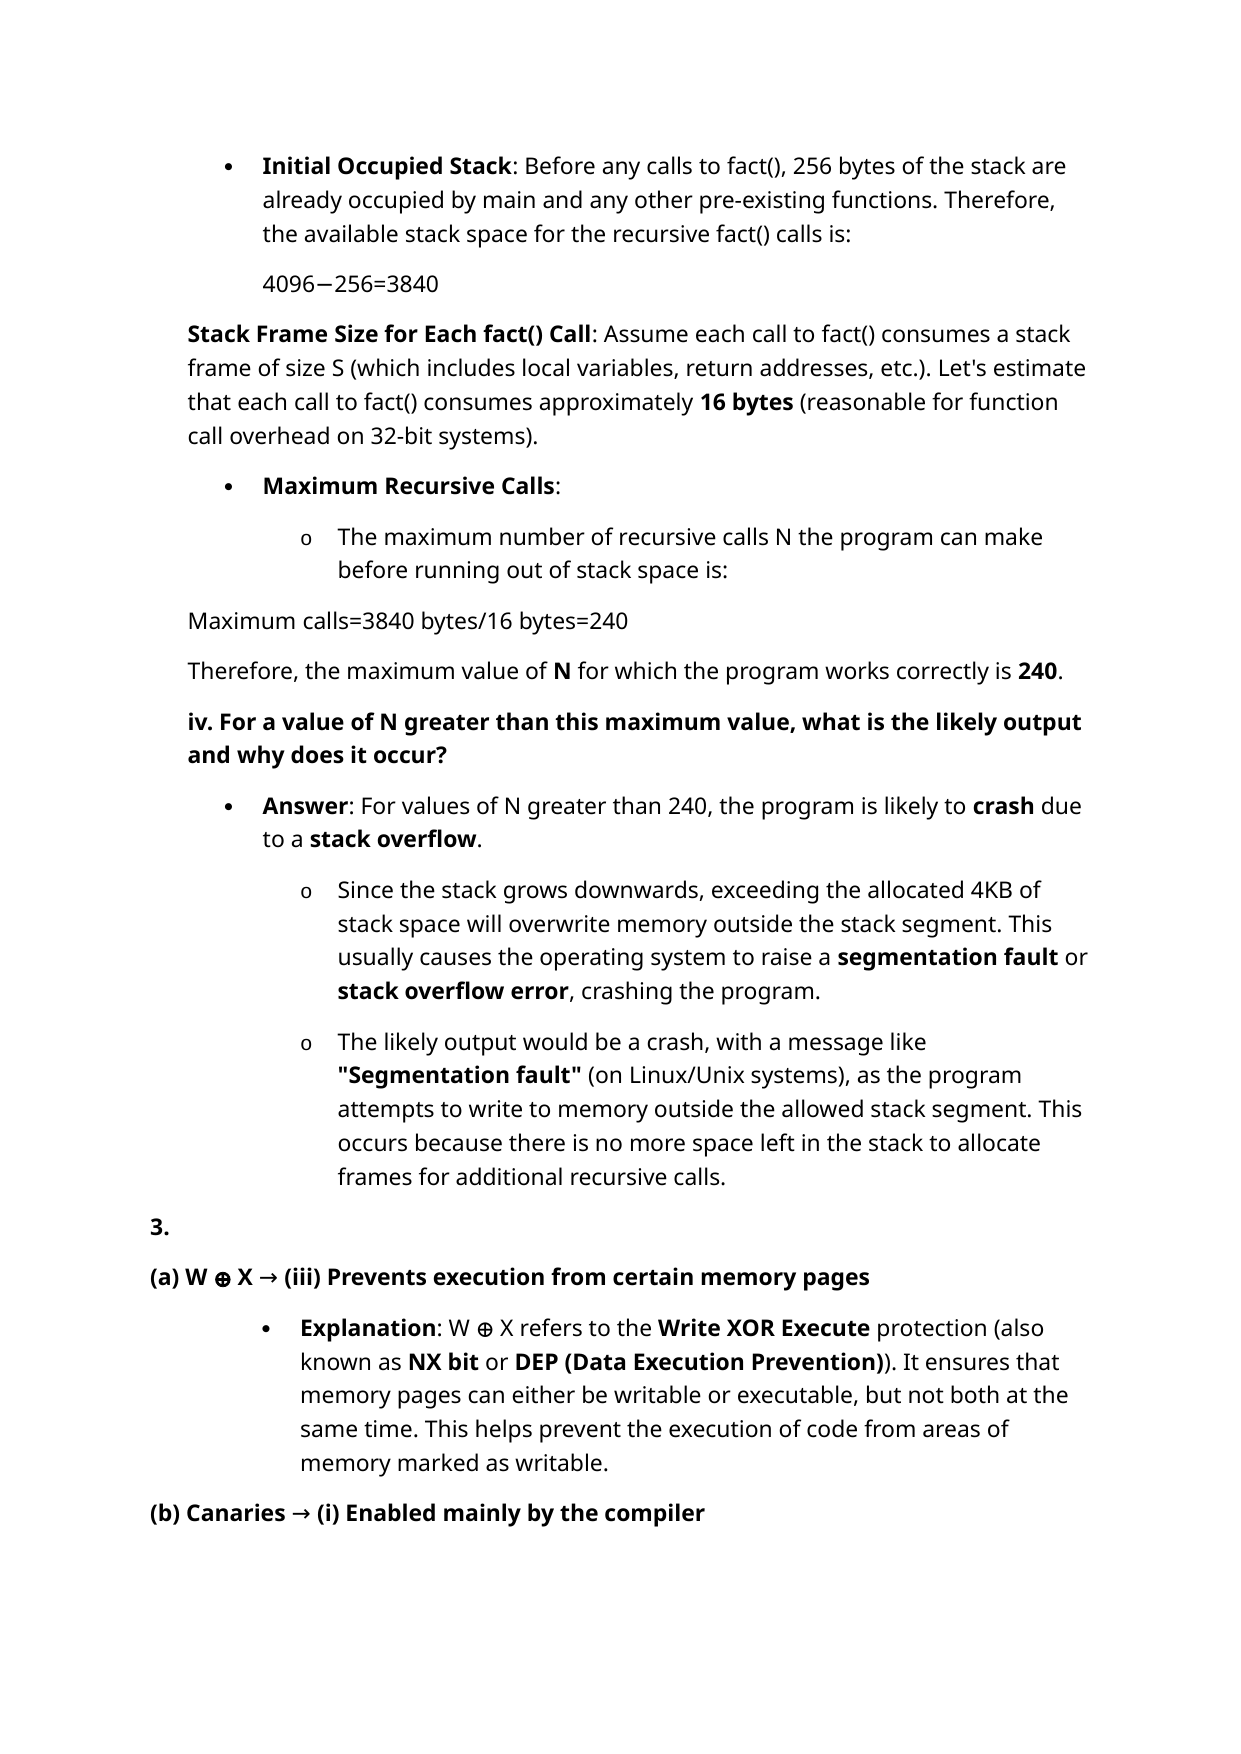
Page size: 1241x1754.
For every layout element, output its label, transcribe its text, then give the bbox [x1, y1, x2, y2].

text 3. [150, 1211, 1090, 1242]
text Maximum calls=3840 bytes/16 bytes=240 [187, 604, 1090, 636]
list The likely output would be a crash, with a message like "Segmentation fault" (on Linux/Unix systems), as the program attempts to write to memory outside the allowed stack segment. This occurs because there is no more space left in the stack to allocate frames for additional recursive calls. [300, 1025, 1090, 1192]
list Since the stack grows downwards, exceeding the allocated 4KB of stack space will overwrite memory outside the stack segment. This usually causes the operating system to raise a segmentation fault or stack overflow error, crashing the program. [300, 874, 1090, 1006]
list Answer: For values of N greater than 240, the program is likely to crash due to a stack overflow. [225, 789, 1090, 854]
text Therefore, the maximum value of N for which the program works correctly is 240. [187, 655, 1090, 686]
text 4096−256=3840 [187, 268, 1090, 299]
list The maximum number of recursive calls N the program can make before running out of stack space is: [300, 520, 1090, 585]
text (b) Canaries → (i) Enabled mainly by the compiler [150, 1497, 1090, 1528]
text iv. For a value of N greater than this maximum value, what is the likely output and why does it occur? [187, 705, 1090, 770]
list Explanation: W ⊕ X refers to the Write XOR Execute protection (also known as NX bit or DEP (Data Execution Prevention)). It ensures that memory pages can either be writable or executable, but not both at the same time. This helps prevent the execution of code from areas of memory marked as writable. [262, 1312, 1090, 1478]
text Stack Frame Size for Each fact() Call: Assume each call to fact() consumes a stack frame of size S (which includes local variables, return addresses, etc.). Let's estimate that each call to fact() consumes approximately 16 bytes (reasonable for function call overhead on 32-bit systems). [187, 318, 1090, 451]
list Maximum Recursive Calls: [225, 470, 1090, 501]
list Initial Occupied Stack: Before any calls to fact(), 256 bytes of the stack are already occupied by main and any other pre-existing functions. Therefore, the available stack space for the recursive fact() calls is: [225, 150, 1090, 249]
text (a) W ⊕ X → (iii) Prevents execution from certain memory pages [150, 1261, 1090, 1292]
